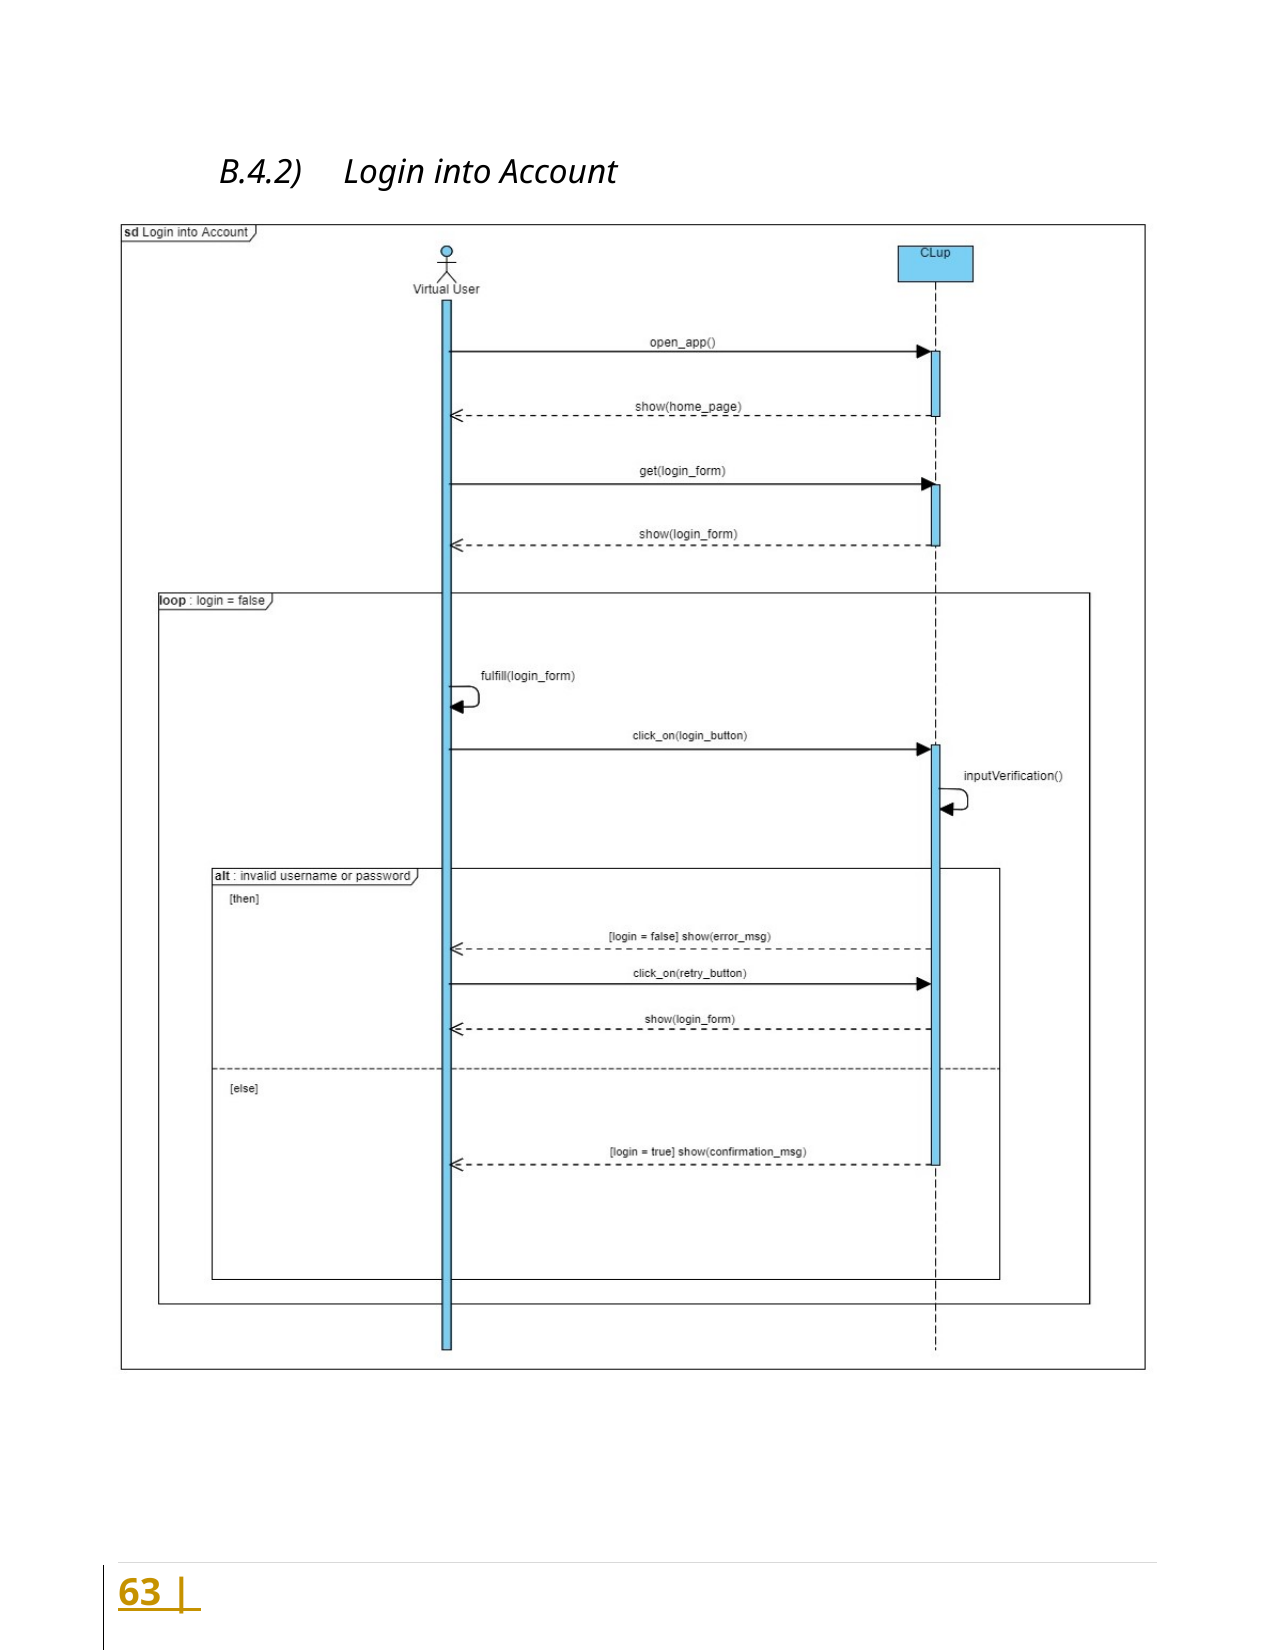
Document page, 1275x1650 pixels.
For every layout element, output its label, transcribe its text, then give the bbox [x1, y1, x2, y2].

list Login into Account [218, 148, 1157, 193]
picture [93, 215, 1182, 1382]
